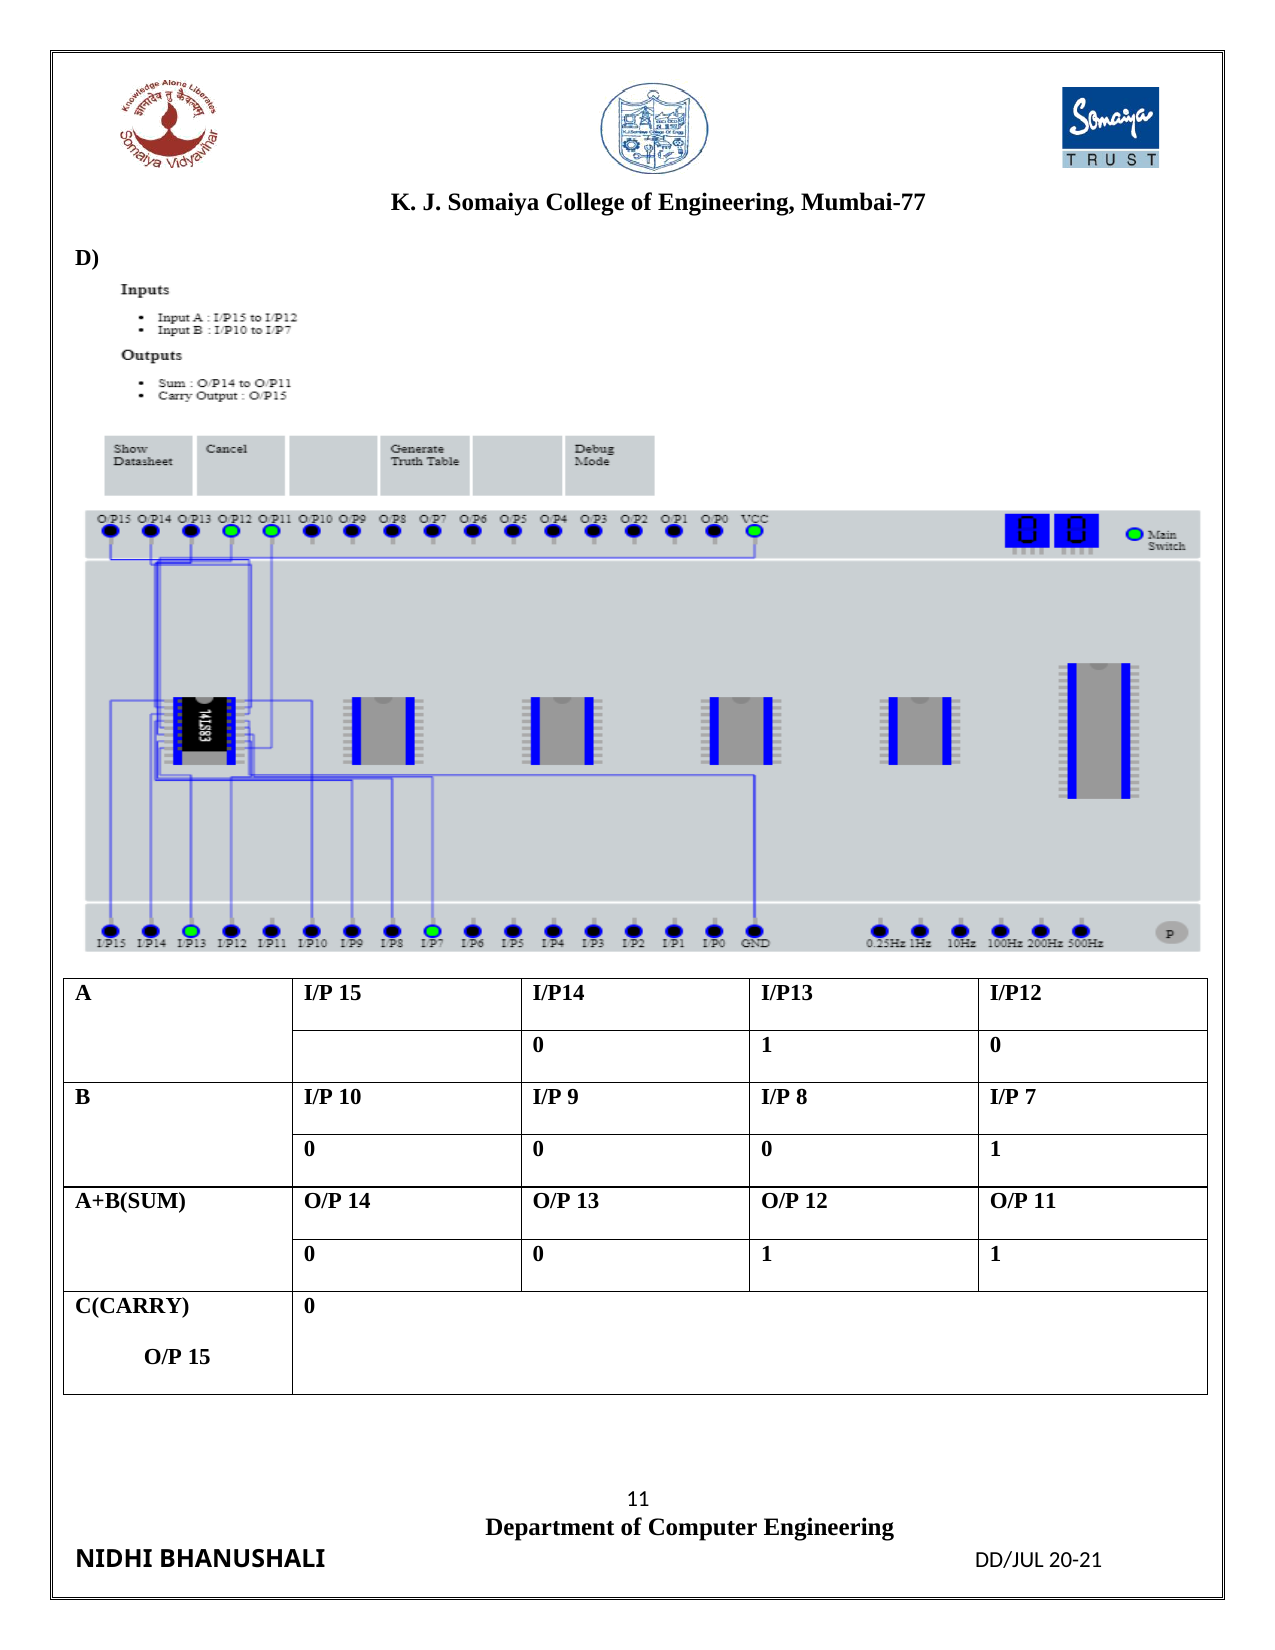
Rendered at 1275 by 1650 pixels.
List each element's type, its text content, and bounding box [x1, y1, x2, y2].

table_cell O/P 11 [979, 1188, 1207, 1238]
table_cell I/P 7 [979, 1083, 1207, 1134]
table_cell 0 [979, 1031, 1207, 1082]
table_cell A+B(SUM) [64, 1188, 292, 1291]
table_cell O/P 13 [522, 1188, 749, 1238]
table_cell 0 [522, 1031, 749, 1082]
picture [1062, 87, 1160, 168]
table_cell [293, 1031, 521, 1082]
table_cell 0 [750, 1135, 978, 1186]
table_cell 1 [750, 1031, 978, 1082]
table_cell 0 [293, 1135, 521, 1186]
table_header I/P13 [750, 979, 978, 1030]
text D) [75, 244, 1200, 274]
table_header I/P12 [979, 979, 1207, 1030]
table_cell I/P 10 [293, 1083, 521, 1134]
table_cell 1 [979, 1240, 1207, 1291]
table_cell B [64, 1083, 292, 1186]
table_cell O/P 12 [750, 1188, 978, 1238]
table_cell 1 [979, 1135, 1207, 1186]
table_cell 0 [522, 1135, 749, 1186]
table_header I/P 15 [293, 979, 521, 1030]
table_cell C(CARRY) O/P 15 [64, 1292, 292, 1394]
table_cell 0 [293, 1292, 1207, 1394]
table_header I/P14 [522, 979, 749, 1030]
table_cell I/P 8 [750, 1083, 978, 1134]
table_cell 1 [750, 1240, 978, 1291]
table_cell 0 [293, 1240, 521, 1291]
table_cell I/P 9 [522, 1083, 749, 1134]
table_cell O/P 14 [293, 1188, 521, 1238]
table_cell 0 [522, 1240, 749, 1291]
picture [75, 274, 1202, 954]
picture [120, 80, 218, 168]
table_header A [64, 979, 292, 1082]
picture [598, 79, 716, 176]
